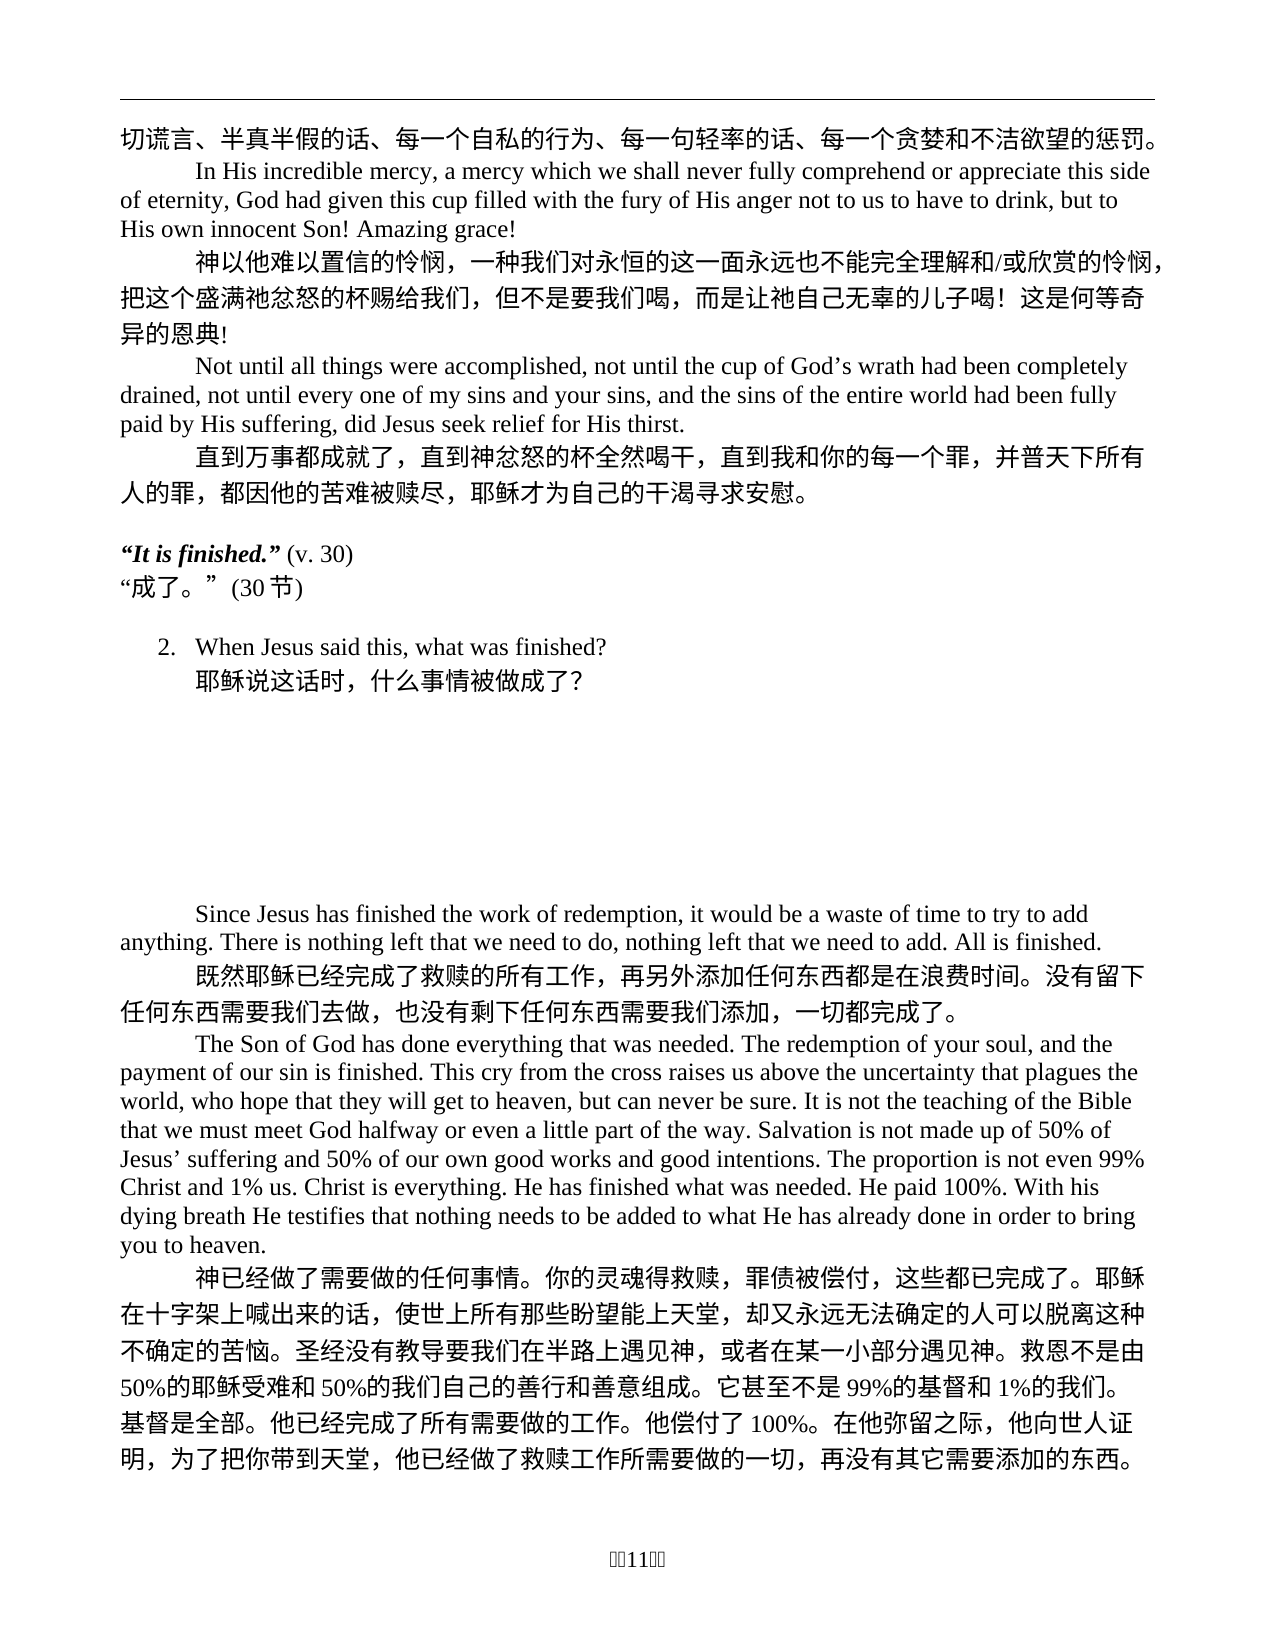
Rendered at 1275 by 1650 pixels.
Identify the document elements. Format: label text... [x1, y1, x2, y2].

list In His incredible mercy, a mercy which we shall never fully comprehend or appreciate this side of eternity, God had given this cup filled with the fury of His anger not to us to have to drink, but to His own innocent Son! Amazing grace! [120, 156, 1155, 242]
text 神已经做了需要做的任何事情。你的灵魂得救赎，罪债被偿付，这些都已完成了。耶稣在十字架上喊出来的话，使世上所有那些盼望能上天堂，却又永远无法确定的人可以脱离这种不确定的苦恼。圣经没有教导要我们在半路上遇见神，或者在某一小部分遇见神。救恩不是由50%的耶稣受难和50%的我们自己的善行和善意组成。它甚至不是99%的基督和1%的我们。基督是全部。他已经完成了所有需要做的工作。他偿付了100%。在他弥留之际，他向世人证明，为了把你带到天堂，他已经做了救赎工作所需要做的一切，再没有其它需要添加的东西。 [120, 1259, 1155, 1476]
text “It is finished.” (v. 30) [120, 539, 1155, 567]
text The Son of God has done everything that was needed. The redemption of your soul, and the payment of our sin is finished. This cry from the cross raises us above the uncertainty that plagues the world, who hope that they will get to heaven, but can never be sure. It is not the teaching of the Bible that we must meet God halfway or even a little part of the way. Salvation is not made up of 50% of Jesus’ suffering and 50% of our own good works and good intentions. The proportion is not even 99% Christ and 1% us. Christ is everything. He has finished what was needed. He paid 100%. With his dying breath He testifies that nothing needs to be added to what He has already done in order to bring you to heaven. [120, 1029, 1155, 1259]
list When Jesus said this, what was finished? [157, 632, 1155, 661]
text “成了。”(30节) [120, 567, 1155, 604]
text 既然耶稣已经完成了救赎的所有工作，再另外添加任何东西都是在浪费时间。没有留下任何东西需要我们去做，也没有剩下任何东西需要我们添加，一切都完成了。 [120, 956, 1155, 1029]
list 直到万事都成就了，直到神忿怒的杯全然喝干，直到我和你的每一个罪，并普天下所有人的罪，都因他的苦难被赎尽，耶稣才为自己的干渴寻求安慰。 [120, 437, 1155, 510]
text 耶稣说这话时，什么事情被做成了？ [195, 661, 1155, 697]
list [120, 120, 1155, 156]
list Not until all things were accomplished, not until the cup of God’s wrath had been completely drained, not until every one of my sins and your sins, and the sins of the entire world had been fully paid by His suffering, did Jesus seek relief for His thirst. [120, 351, 1155, 437]
list 神以他难以置信的怜悯，一种我们对永恒的这一面永远也不能完全理解和/或欣赏的怜悯，把这个盛满祂忿怒的杯赐给我们，但不是要我们喝，而是让祂自己无辜的儿子喝！这是何等奇异的恩典! [120, 242, 1155, 351]
text Since Jesus has finished the work of redemption, it would be a waste of time to try to add anything. There is nothing left that we need to do, nothing left that we need to add. All is finished. [120, 899, 1155, 956]
